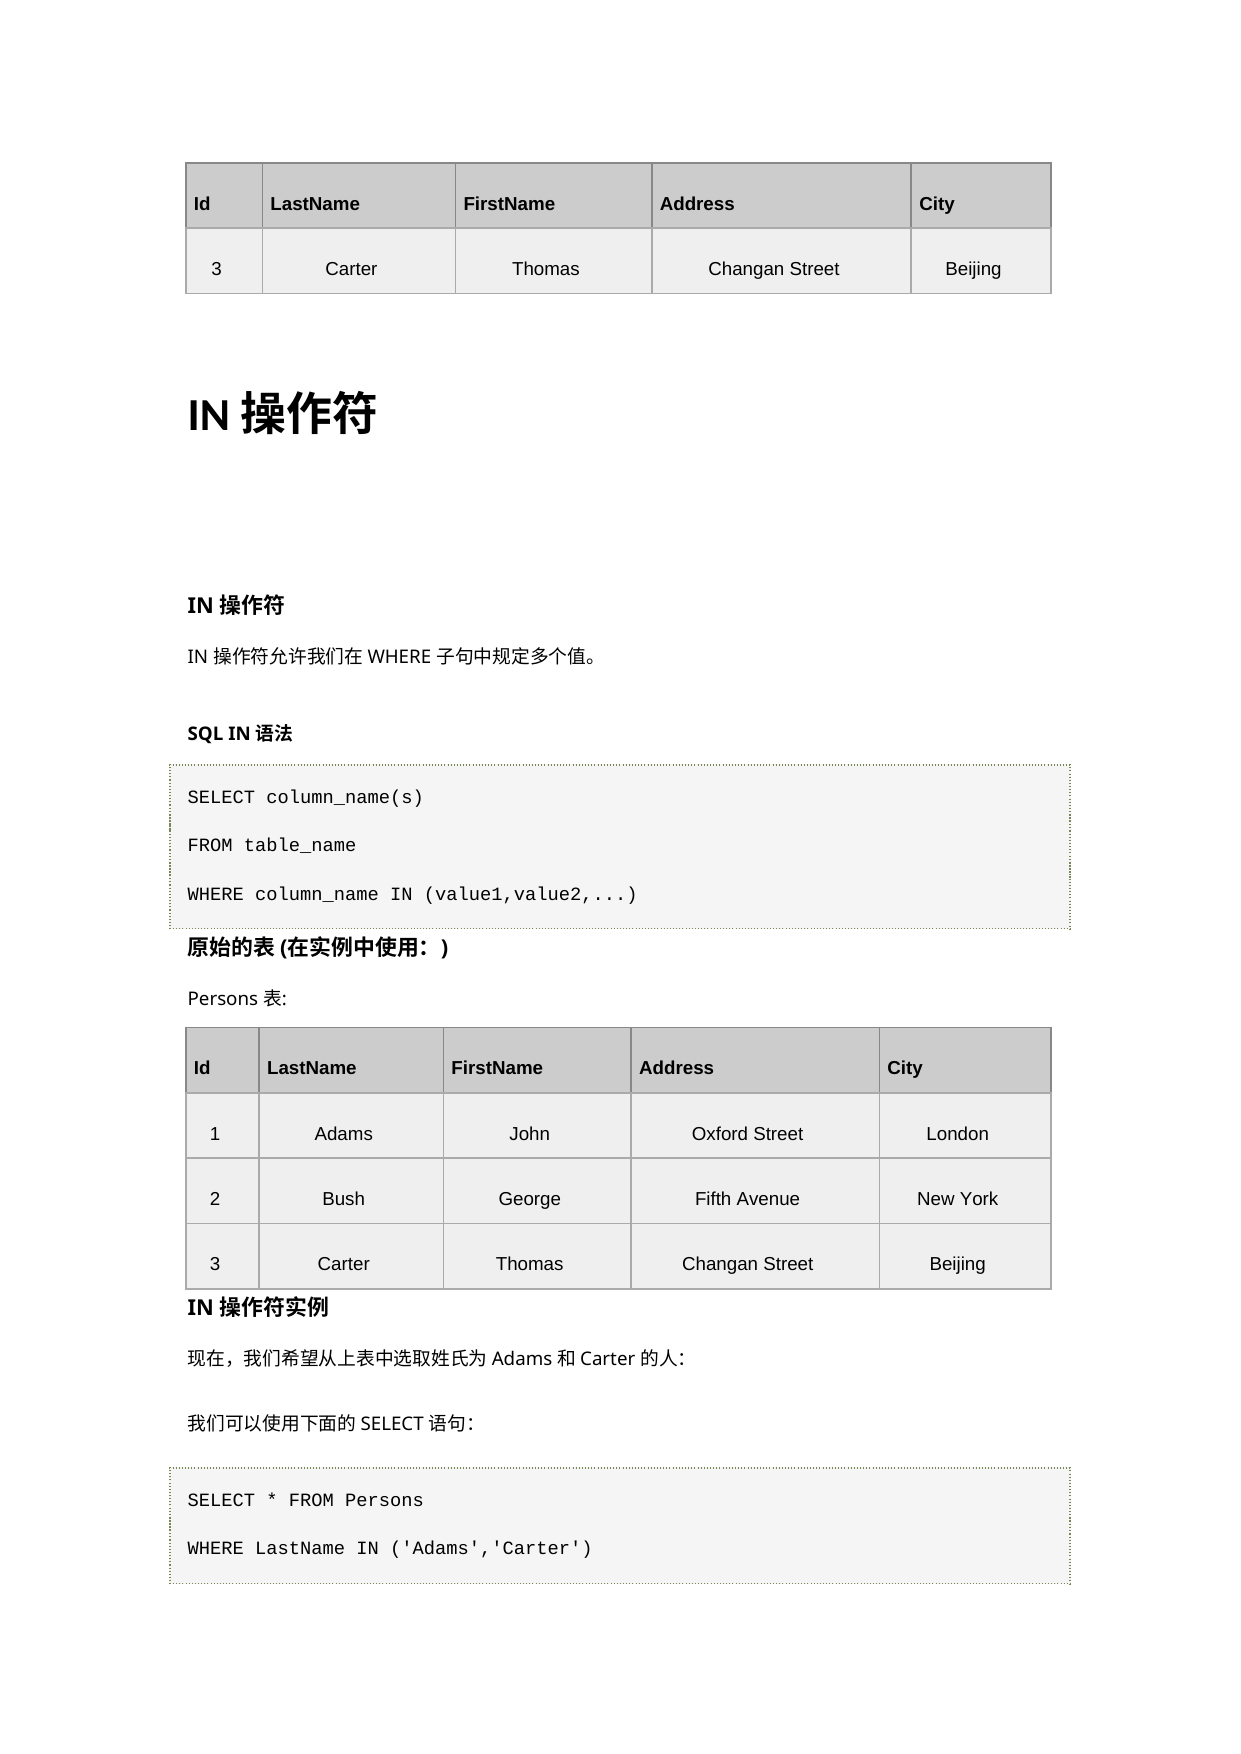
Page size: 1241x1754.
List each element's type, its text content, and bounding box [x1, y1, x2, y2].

text SELECT * FROM Persons [169, 1467, 1071, 1515]
table_cell Beijing [912, 229, 1050, 293]
subtitle IN 操作符 [187, 362, 1053, 459]
table_header Id [187, 164, 262, 227]
text WHERE column_name IN (value1,value2,...) [169, 860, 1071, 929]
text IN 操作符允许我们在 WHERE 子句中规定多个值。 [187, 639, 1053, 671]
table_header FirstName [456, 164, 651, 227]
table_header LastName [260, 1028, 443, 1092]
table_cell 3 [187, 229, 262, 293]
table_header Id [187, 1028, 258, 1092]
text FROM table_name [169, 812, 1071, 860]
table_cell 2 [187, 1159, 258, 1223]
table_cell Carter [260, 1224, 443, 1288]
table_header Address [653, 164, 910, 227]
table_header FirstName [444, 1028, 630, 1092]
table_cell Thomas [444, 1224, 630, 1288]
table_cell Thomas [456, 229, 651, 293]
table_cell Carter [263, 229, 455, 293]
table_cell London [880, 1094, 1050, 1157]
text 我们可以使用下面的 SELECT 语句： [187, 1406, 1053, 1438]
text SELECT column_name(s) [169, 764, 1071, 812]
table_cell Changan Street [632, 1224, 879, 1288]
table_cell 3 [187, 1224, 258, 1288]
table_header Address [632, 1028, 879, 1092]
table_cell 1 [187, 1094, 258, 1157]
table_header LastName [263, 164, 455, 227]
table_cell Fifth Avenue [632, 1159, 879, 1223]
table_cell Adams [260, 1094, 443, 1157]
table_cell New York [880, 1159, 1050, 1223]
table_header City [912, 164, 1050, 227]
table_cell Beijing [880, 1224, 1050, 1288]
text Persons 表: [187, 981, 1053, 1013]
text WHERE LastName IN ('Adams','Carter') [169, 1515, 1071, 1584]
text SQL IN 语法 [187, 716, 1053, 748]
table_cell Oxford Street [632, 1094, 879, 1157]
table_header City [880, 1028, 1050, 1092]
text 原始的表 (在实例中使用：) [187, 929, 1053, 962]
table_cell George [444, 1159, 630, 1223]
table_cell John [444, 1094, 630, 1157]
table_cell Changan Street [653, 229, 910, 293]
text 现在，我们希望从上表中选取姓氏为 Adams 和 Carter 的人： [187, 1341, 1053, 1373]
table_cell Bush [260, 1159, 443, 1223]
text IN 操作符实例 [187, 1289, 1053, 1322]
text IN 操作符 [187, 587, 1053, 620]
